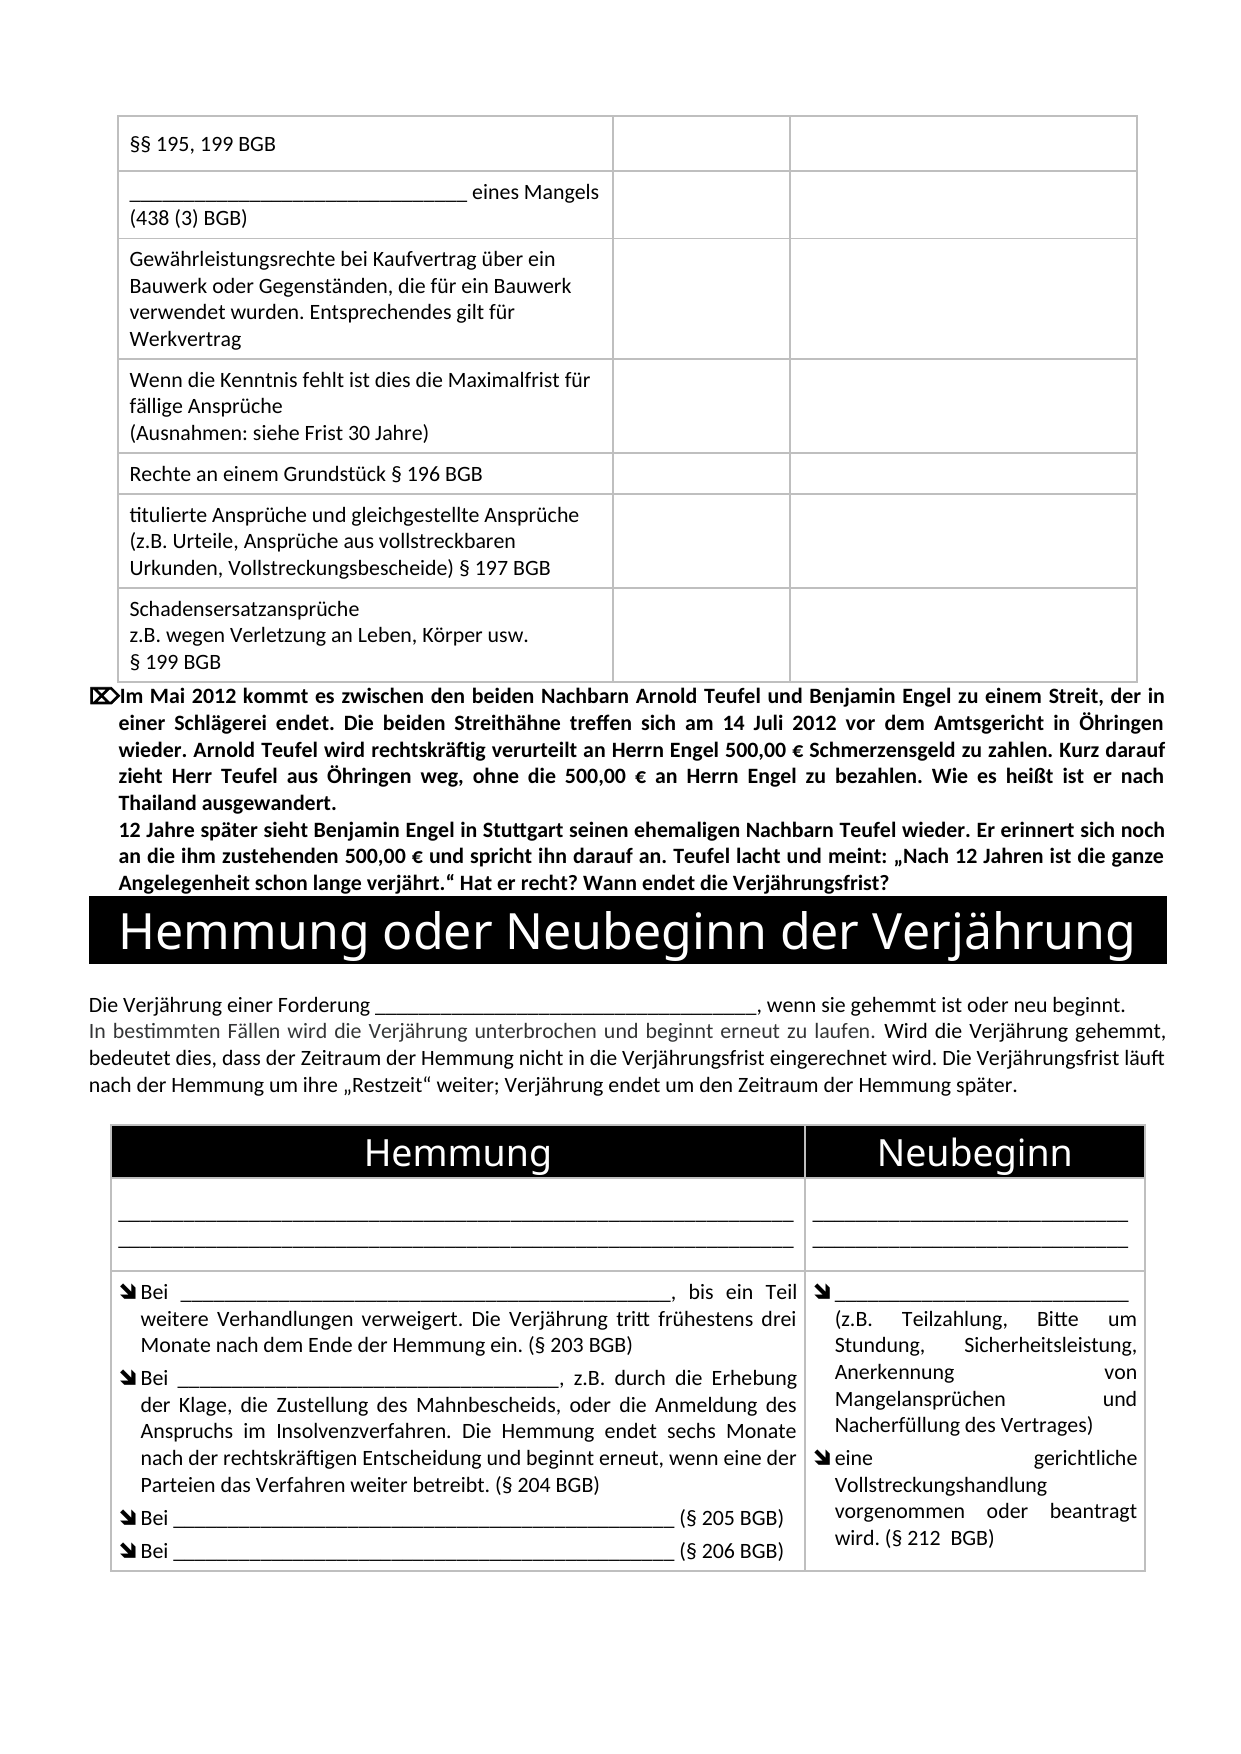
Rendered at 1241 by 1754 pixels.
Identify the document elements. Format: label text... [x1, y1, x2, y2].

table_cell [791, 589, 1136, 681]
table_cell Bei _____________________________________________, bis ein Teil weitere Verhandlungen verweigert. Die Verjährung tritt frühestens drei Monate nach dem Ende der Hemmung ein. (§ 203 BGB) Bei ___________________________________, z.B. durch die Erhebung der Klage, die Zustellung des Mahnbescheids, oder die Anmeldung des Anspruchs im Insolvenzverfahren. Die Hemmung endet sechs Monate nach der rechtskräftigen Entscheidung und beginnt erneut, wenn eine der Parteien das Verfahren weiter betreibt. (§ 204 BGB) Bei ______________________________________________ (§ 205 BGB) Bei ______________________________________________ (§ 206 BGB) [112, 1272, 804, 1570]
table_cell [791, 360, 1136, 452]
table_cell [791, 454, 1136, 493]
table_cell [614, 360, 789, 452]
text Die Verjährung einer Forderung ___________________________________, wenn sie gehemmt ist oder neu beginnt. [89, 991, 1167, 1017]
text Im Mai 2012 kommt es zwischen den beiden Nachbarn Arnold Teufel und Benjamin Engel zu einem Streit, der in einer Schlägerei endet. Die beiden Streithähne treffen sich am 14 Juli 2012 vor dem Amtsgericht in Öhringen wieder. Arnold Teufel wird rechtskräftig verurteilt an Herrn Engel 500,00 € Schmerzensgeld zu zahlen. Kurz darauf zieht Herr Teufel aus Öhringen weg, ohne die 500,00 € an Herrn Engel zu bezahlen. Wie es heißt ist er nach Thailand ausgewandert. [89, 683, 1167, 816]
table_cell ____________________________________________________________________________________________________________________________ [112, 1179, 804, 1270]
table_cell titulierte Ansprüche und gleichgestellte Ansprüche (z.B. Urteile, Ansprüche aus vollstreckbaren Urkunden, Vollstreckungsbescheide) § 197 BGB [119, 495, 612, 587]
table_cell ___________________________ (z.B. Teilzahlung, Bitte um Stundung, Sicherheitsleistung, Anerkennung von Mangelansprüchen und Nacherfüllung des Vertrages) eine gerichtliche Vollstreckungshandlung vorgenommen oder beantragt wird. (§ 212 BGB) [806, 1272, 1144, 1570]
table_cell [614, 117, 789, 170]
table_cell [791, 172, 1136, 237]
text 12 Jahre später sieht Benjamin Engel in Stuttgart seinen ehemaligen Nachbarn Teufel wieder. Er erinnert sich noch an die ihm zustehenden 500,00 € und spricht ihn darauf an. Teufel lacht und meint: „Nach 12 Jahren ist die ganze Angelegenheit schon lange verjährt.“ Hat er recht? Wann endet die Verjährungsfrist? [118, 816, 1167, 896]
table_header Neubeginn [806, 1126, 1144, 1177]
table_cell [614, 495, 789, 587]
table_cell [791, 495, 1136, 587]
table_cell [119, 117, 612, 170]
text In bestimmten Fällen wird die Verjährung unterbrochen und beginnt erneut zu laufen. Wird die Verjährung gehemmt, bedeutet dies, dass der Zeitraum der Hemmung nicht in die Verjährungsfrist eingerechnet wird. Die Verjährungsfrist läuft nach der Hemmung um ihre „Restzeit“ weiter; Verjährung endet um den Zeitraum der Hemmung später. [89, 1017, 1167, 1097]
table_header Hemmung [112, 1126, 804, 1177]
table_cell __________________________________________________________ [806, 1179, 1144, 1270]
table_cell Schadensersatzansprüche z.B. wegen Verletzung an Leben, Körper usw. § 199 BGB [119, 589, 612, 681]
table_cell Wenn die Kenntnis fehlt ist dies die Maximalfrist für fällige Ansprüche (Ausnahmen: siehe Frist 30 Jahre) [119, 360, 612, 452]
table_cell [614, 239, 789, 358]
title Hemmung oder Neubeginn der Verjährung [89, 896, 1167, 964]
table_cell _______________________________ eines Mangels (438 (3) BGB) [119, 172, 612, 237]
table_cell [614, 454, 789, 493]
table_cell [614, 589, 789, 681]
table_cell [791, 117, 1136, 170]
table_cell Gewährleistungsrechte bei Kaufvertrag über ein Bauwerk oder Gegenständen, die für ein Bauwerk verwendet wurden. Entsprechendes gilt für Werkvertrag [119, 239, 612, 358]
table_cell [614, 172, 789, 237]
table_cell [791, 239, 1136, 358]
table_cell Rechte an einem Grundstück § 196 BGB [119, 454, 612, 493]
